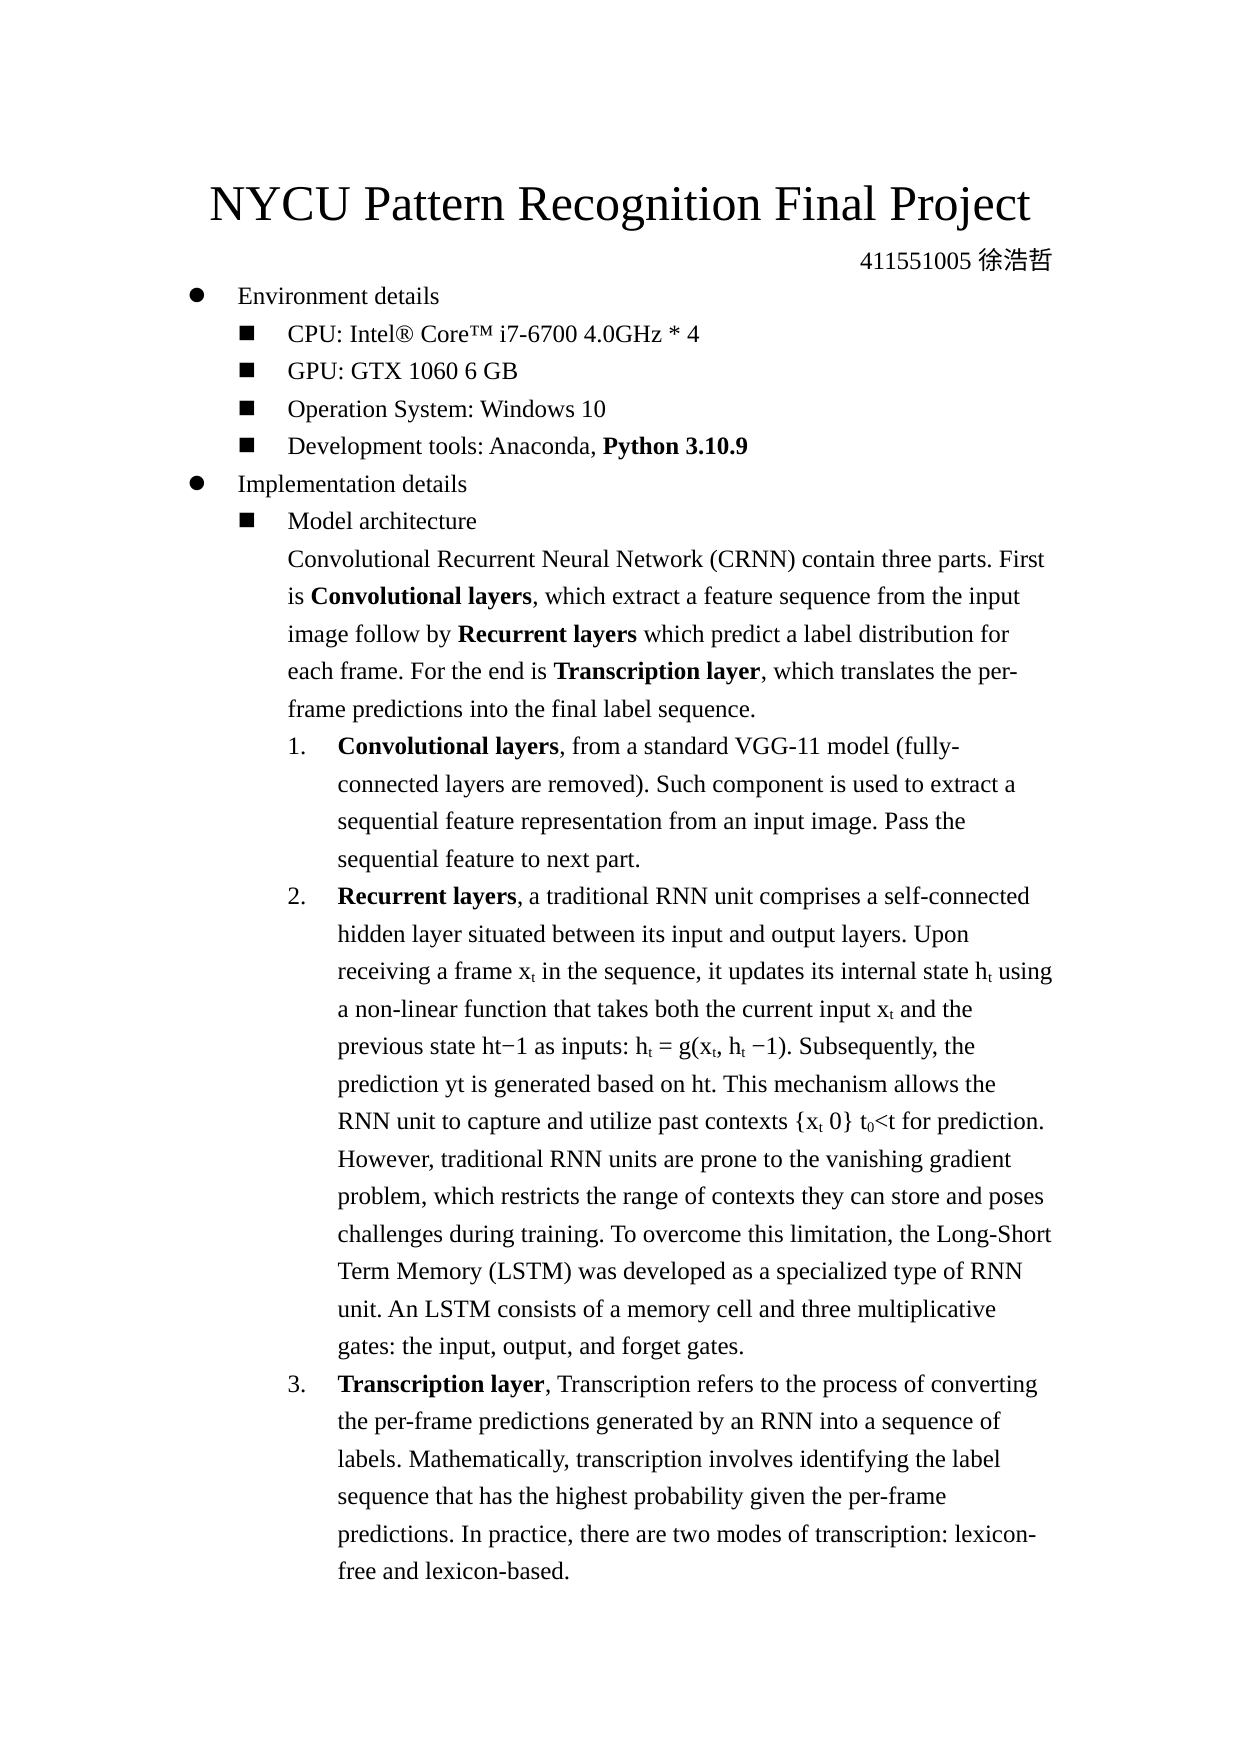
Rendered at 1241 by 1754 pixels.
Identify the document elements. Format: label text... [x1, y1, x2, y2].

list Operation System: Windows 10 [237, 389, 1053, 427]
list Development tools: Anaconda, Python 3.10.9 [237, 427, 1053, 464]
text 411551005 徐浩哲 [187, 239, 1053, 277]
list Convolutional layers, from a standard VGG-11 model (fully-connected layers are removed). Such component is used to extract a sequential feature representation from an input image. Pass the sequential feature to next part. [287, 727, 1053, 877]
list Convolutional Recurrent Neural Network (CRNN) contain three parts. First is Convolutional layers, which extract a feature sequence from the input image follow by Recurrent layers which predict a label distribution for each frame. For the end is Transcription layer, which translates the per-frame predictions into the final label sequence. [287, 539, 1053, 727]
list GPU: GTX 1060 6 GB [237, 352, 1053, 389]
list Recurrent layers, a traditional RNN unit comprises a self-connected hidden layer situated between its input and output layers. Upon receiving a frame xt in the sequence, it updates its internal state ht using a non-linear function that takes both the current input xt and the previous state ht−1 as inputs: ht = g(xt, ht −1). Subsequently, the prediction yt is generated based on ht. This mechanism allows the RNN unit to capture and utilize past contexts {xt 0} t0<t for prediction. However, traditional RNN units are prone to the vanishing gradient problem, which restricts the range of contexts they can store and poses challenges during training. To overcome this limitation, the Long-Short Term Memory (LSTM) was developed as a specialized type of RNN unit. An LSTM consists of a memory cell and three multiplicative gates: the input, output, and forget gates. [287, 877, 1053, 1364]
list Environment details [187, 277, 1053, 314]
list Implementation details [187, 464, 1053, 502]
list Transcription layer, Transcription refers to the process of converting the per-frame predictions generated by an RNN into a sequence of labels. Mathematically, transcription involves identifying the label sequence that has the highest probability given the per-frame predictions. In practice, there are two modes of transcription: lexicon-free and lexicon-based. [287, 1364, 1053, 1589]
list Model architecture [237, 502, 1053, 539]
list CPU: Intel® Core™ i7-6700 4.0GHz * 4 [237, 314, 1053, 352]
text NYCU Pattern Recognition Final Project [187, 164, 1053, 239]
